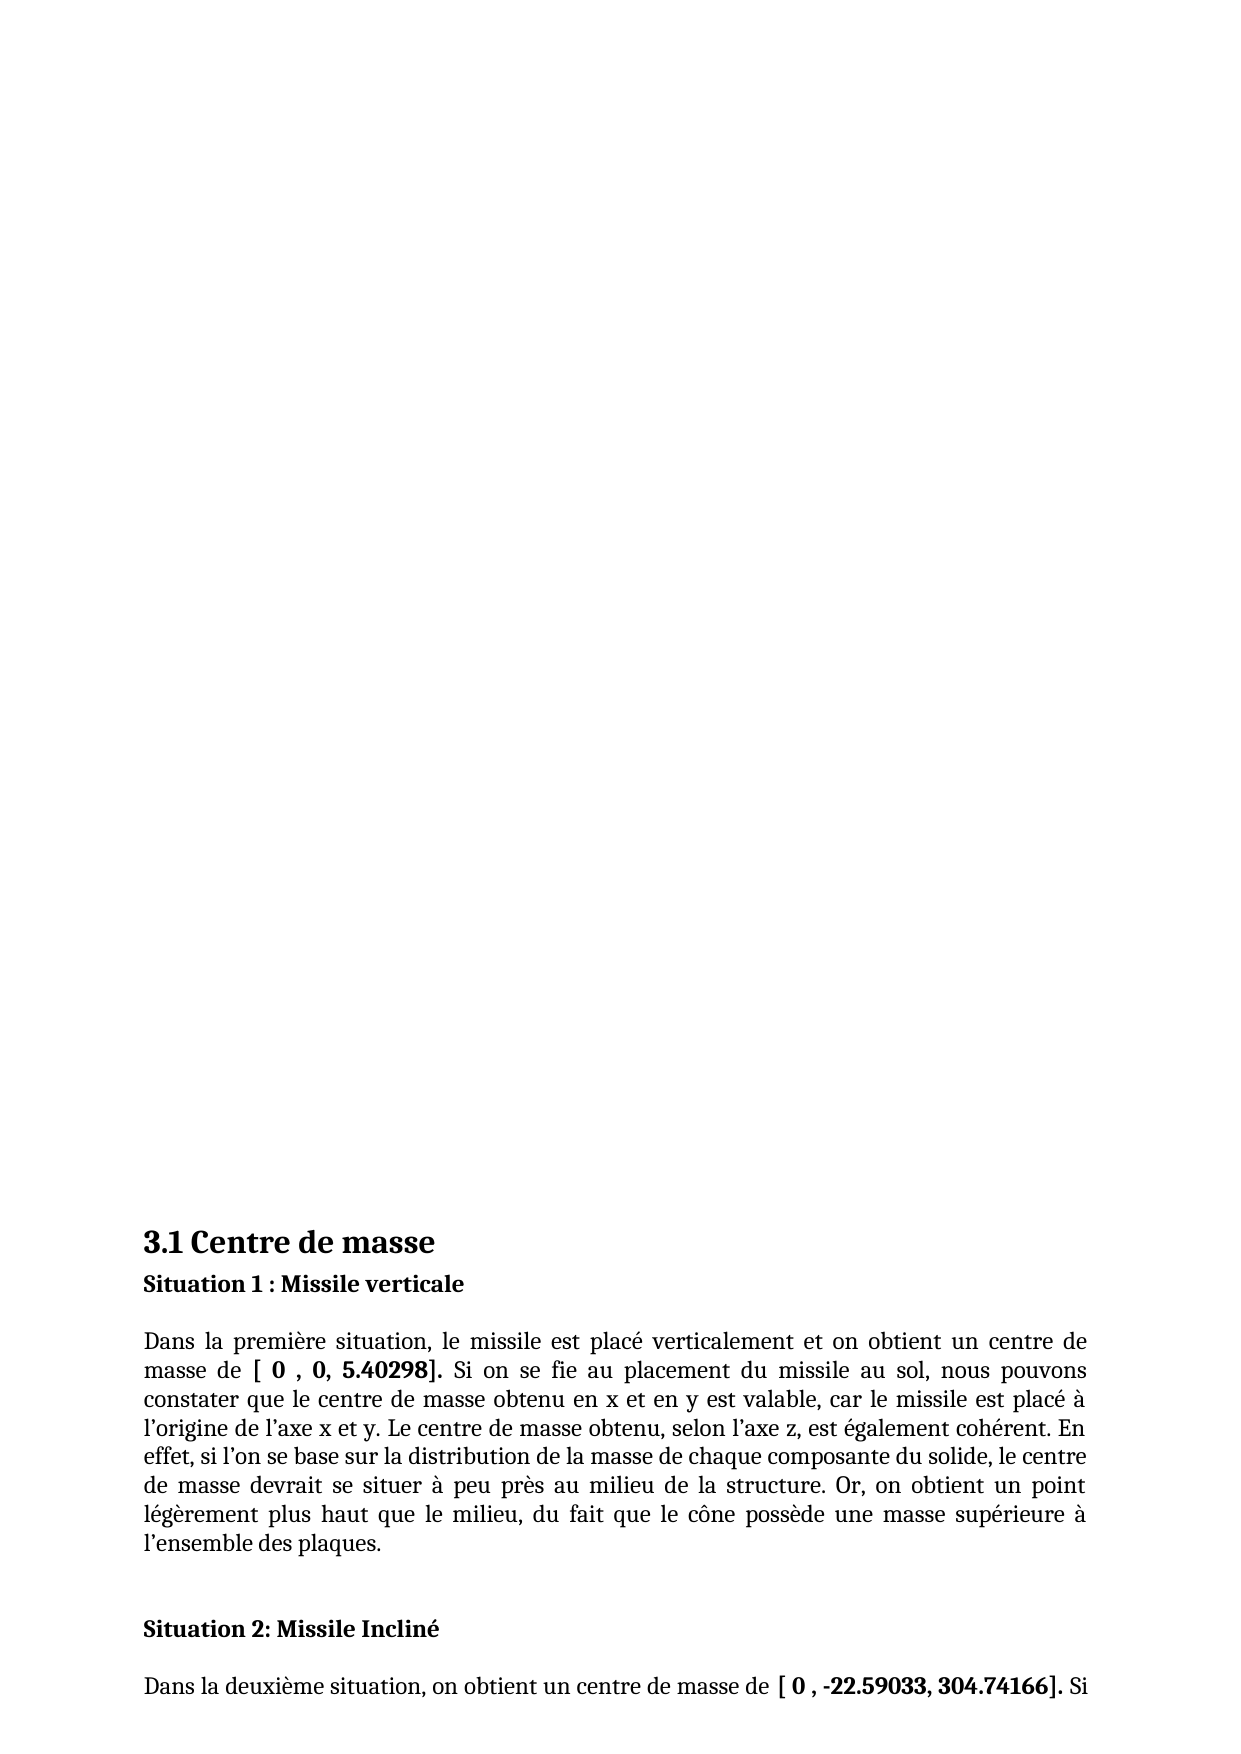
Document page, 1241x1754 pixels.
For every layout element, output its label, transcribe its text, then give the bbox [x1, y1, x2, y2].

text Dans la première situation, le missile est placé verticalement et on obtient un centre de masse de [ 0 , 0, 5.40298]. Si on se fie au placement du missile au sol, nous pouvons constater que le centre de masse obtenu en x et en y est valable, car le missile est placé à l’origine de l’axe x et y. Le centre de masse obtenu, selon l’axe z, est également cohérent. En effet, si l’on se base sur la distribution de la masse de chaque composante du solide, le centre de masse devrait se situer à peu près au milieu de la structure. Or, on obtient un point légèrement plus haut que le milieu, du fait que le cône possède une masse supérieure à l’ensemble des plaques. [144, 1327, 1088, 1557]
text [144, 1672, 1088, 1701]
subtitle 3.1 Centre de masse [144, 1223, 1088, 1261]
text Situation 1 : Missile verticale [144, 1270, 1088, 1298]
text Situation 2: Missile Incliné [144, 1615, 1088, 1643]
